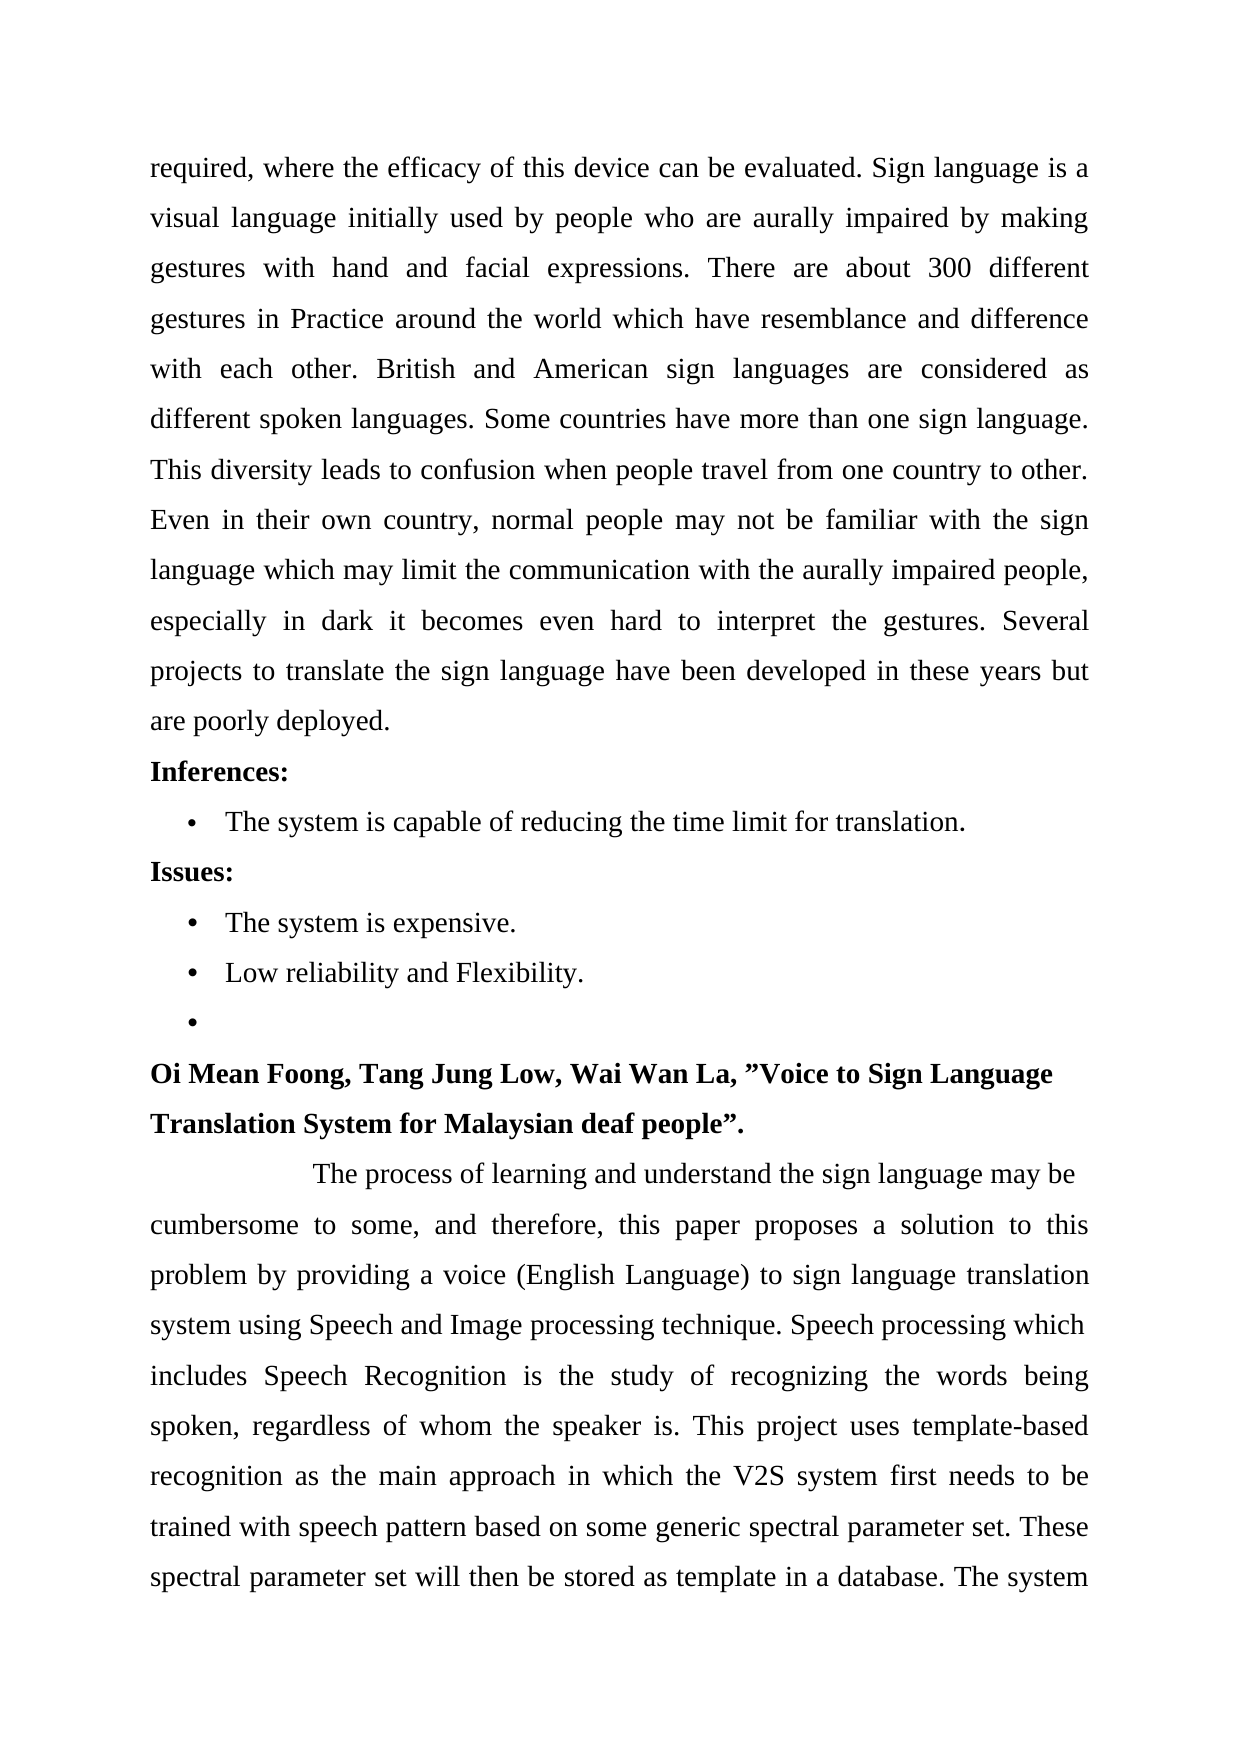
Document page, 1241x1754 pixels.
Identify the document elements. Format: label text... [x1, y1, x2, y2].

text cumbersome to some, and therefore, this paper proposes a solution to this problem by providing a voice (English Language) to sign language translation system using Speech and Image processing technique. Speech processing which [150, 1207, 1090, 1341]
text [150, 1358, 1090, 1592]
text Issues: [150, 854, 1090, 888]
list The system is capable of reducing the time limit for translation. [187, 804, 1090, 838]
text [150, 150, 1090, 737]
text Oi Mean Foong, Tang Jung Low, Wai Wan La, ”Voice to Sign Language Translation System for Malaysian deaf people”. [150, 1056, 1090, 1140]
text The process of learning and understand the sign language may be [150, 1156, 1090, 1190]
list Low reliability and Flexibility. [187, 955, 1090, 989]
text Inferences: [150, 754, 1090, 787]
list The system is expensive. [187, 905, 1090, 938]
